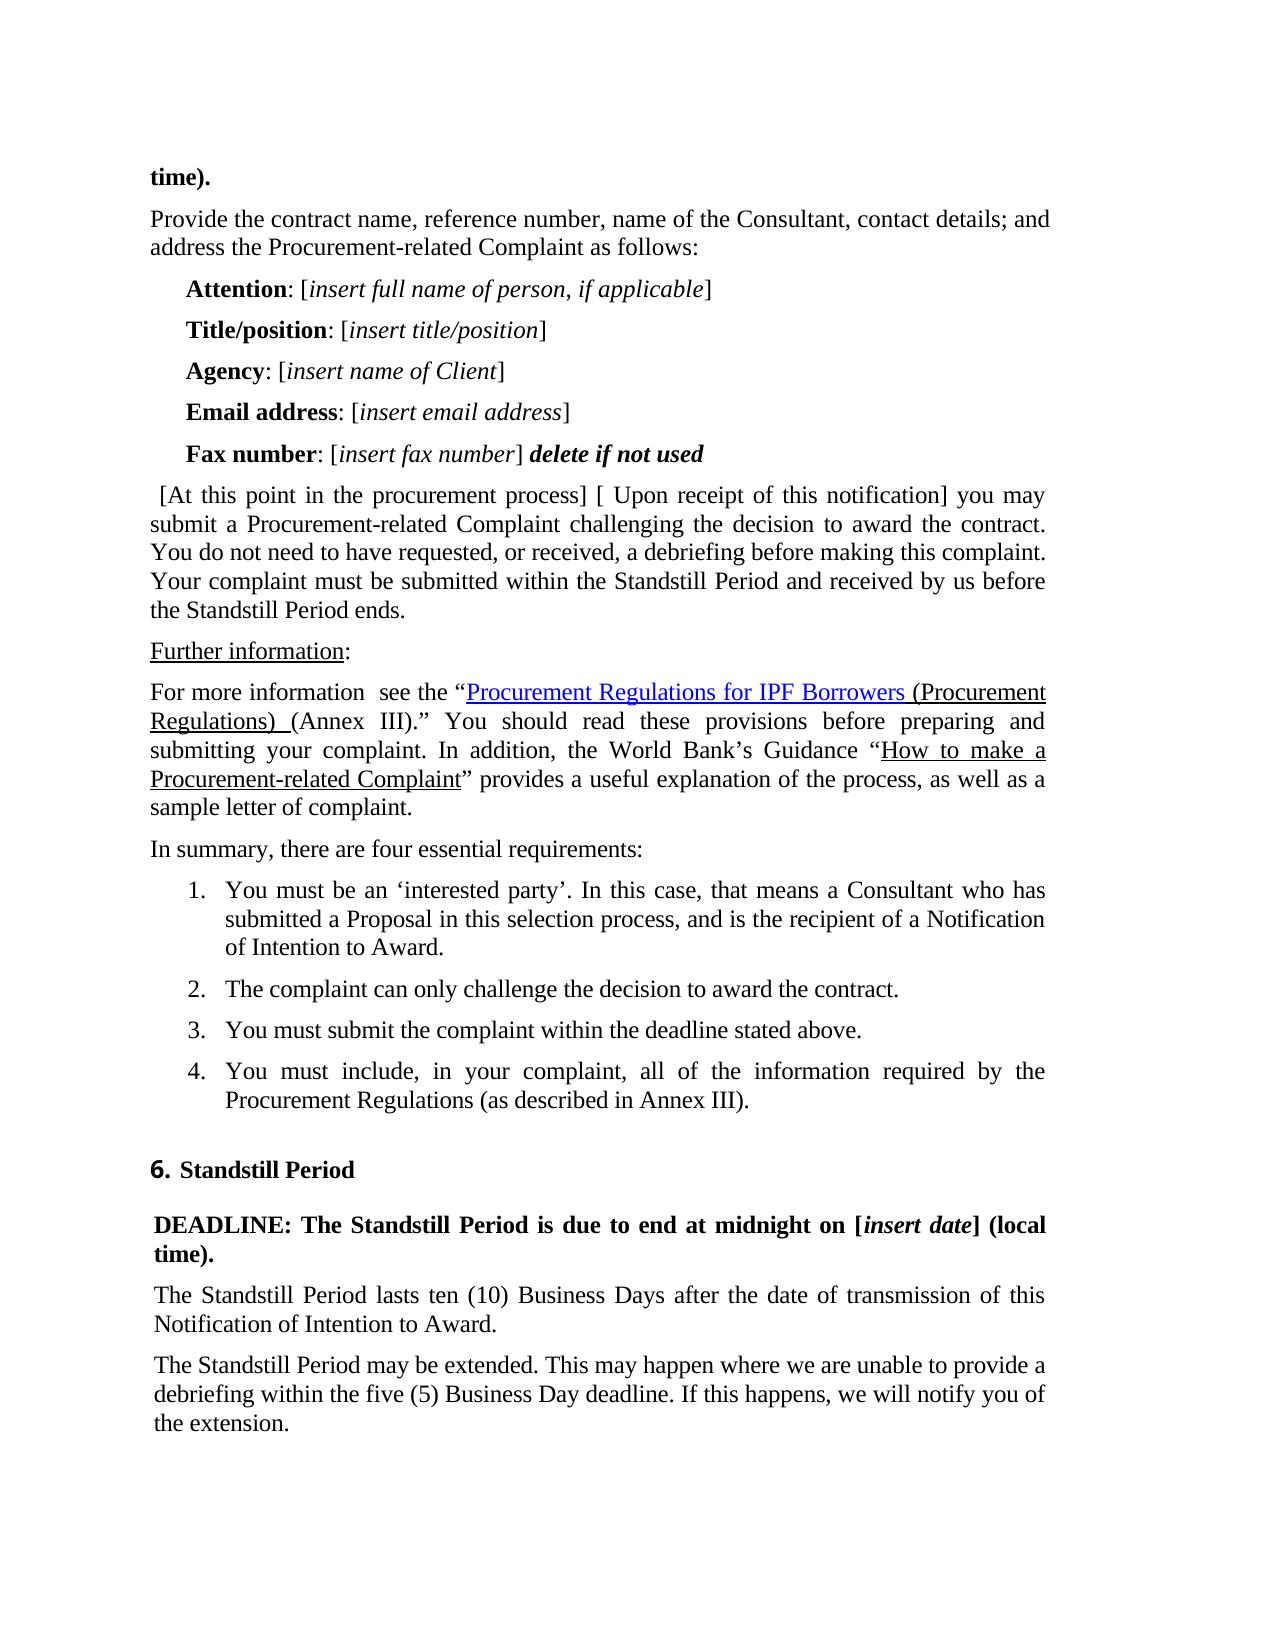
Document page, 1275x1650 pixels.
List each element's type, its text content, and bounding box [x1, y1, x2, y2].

list Standstill Period [150, 1151, 1065, 1185]
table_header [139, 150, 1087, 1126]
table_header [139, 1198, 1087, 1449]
